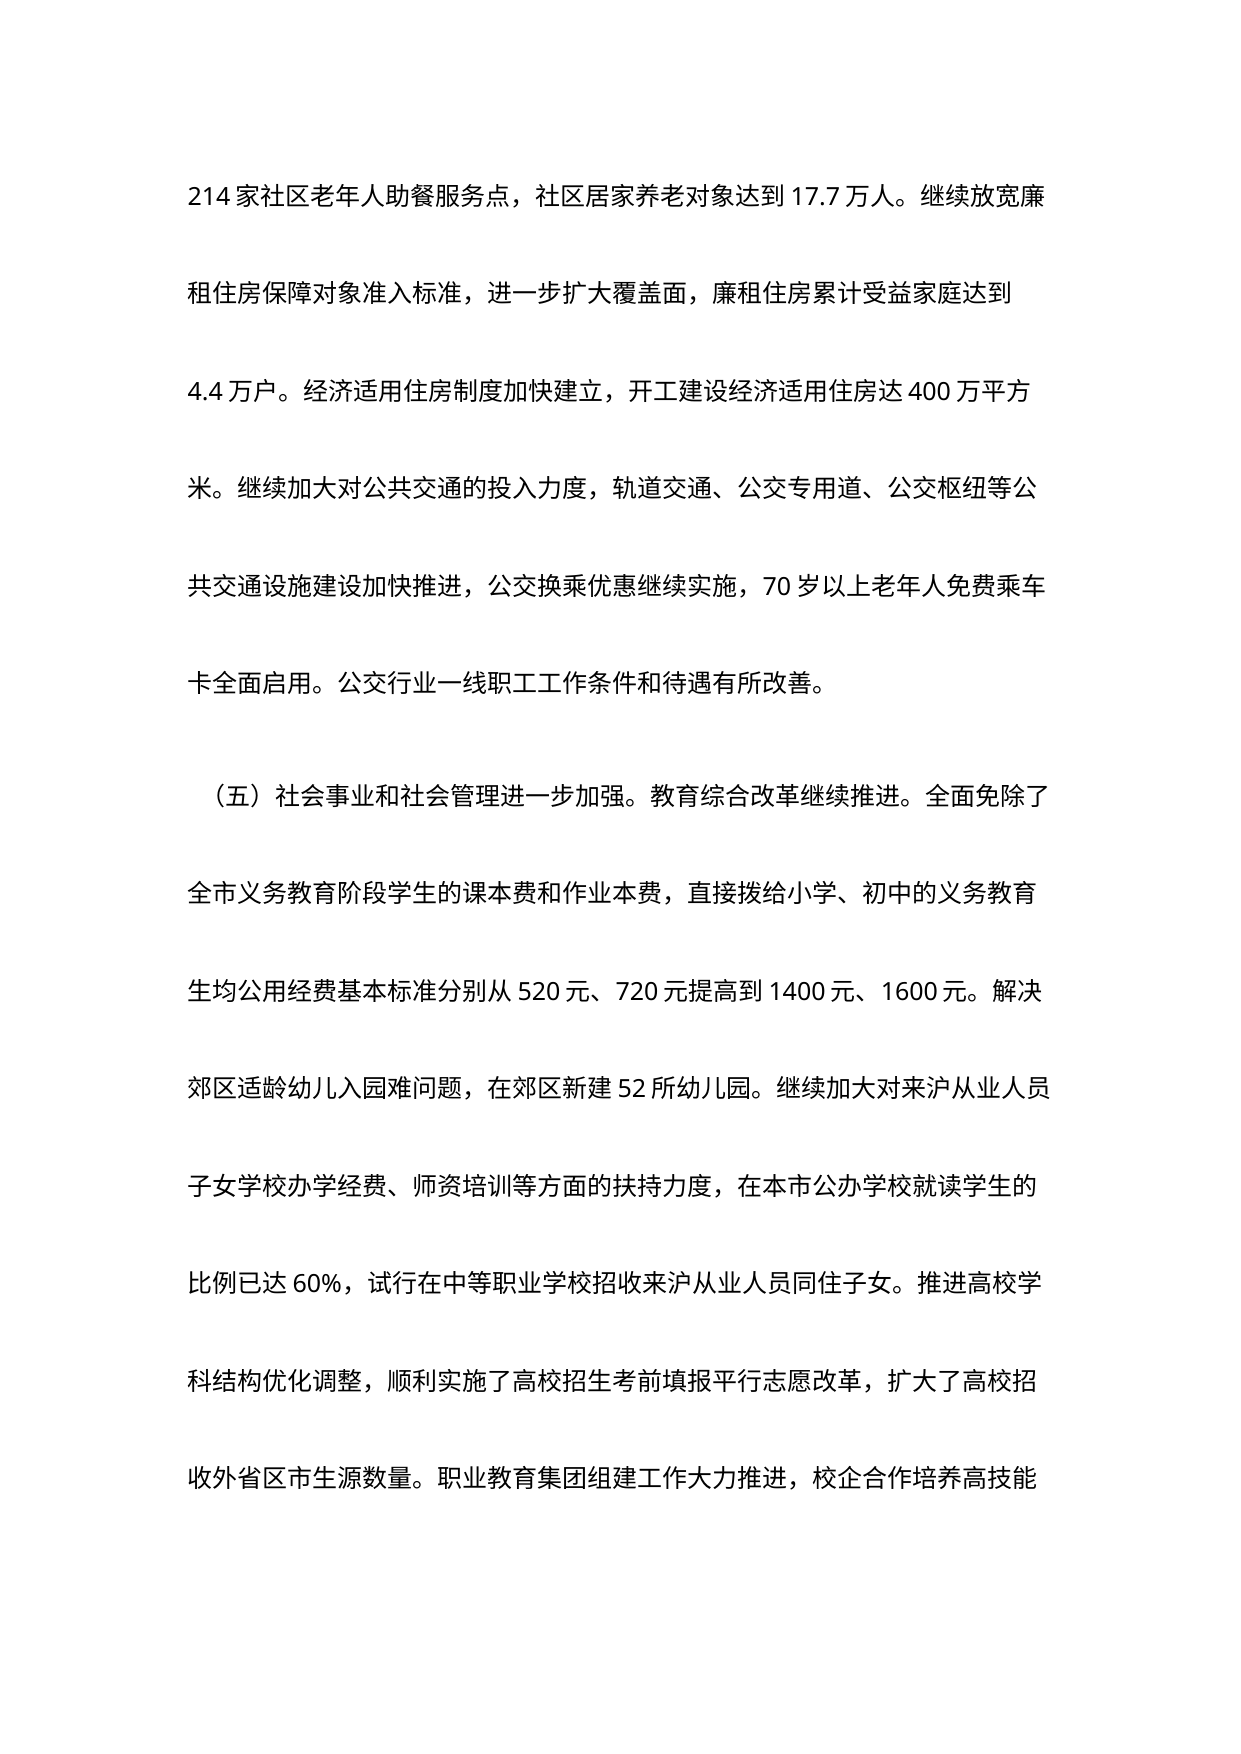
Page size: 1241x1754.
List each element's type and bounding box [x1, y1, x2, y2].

text [187, 762, 1053, 1509]
text [187, 162, 1053, 714]
